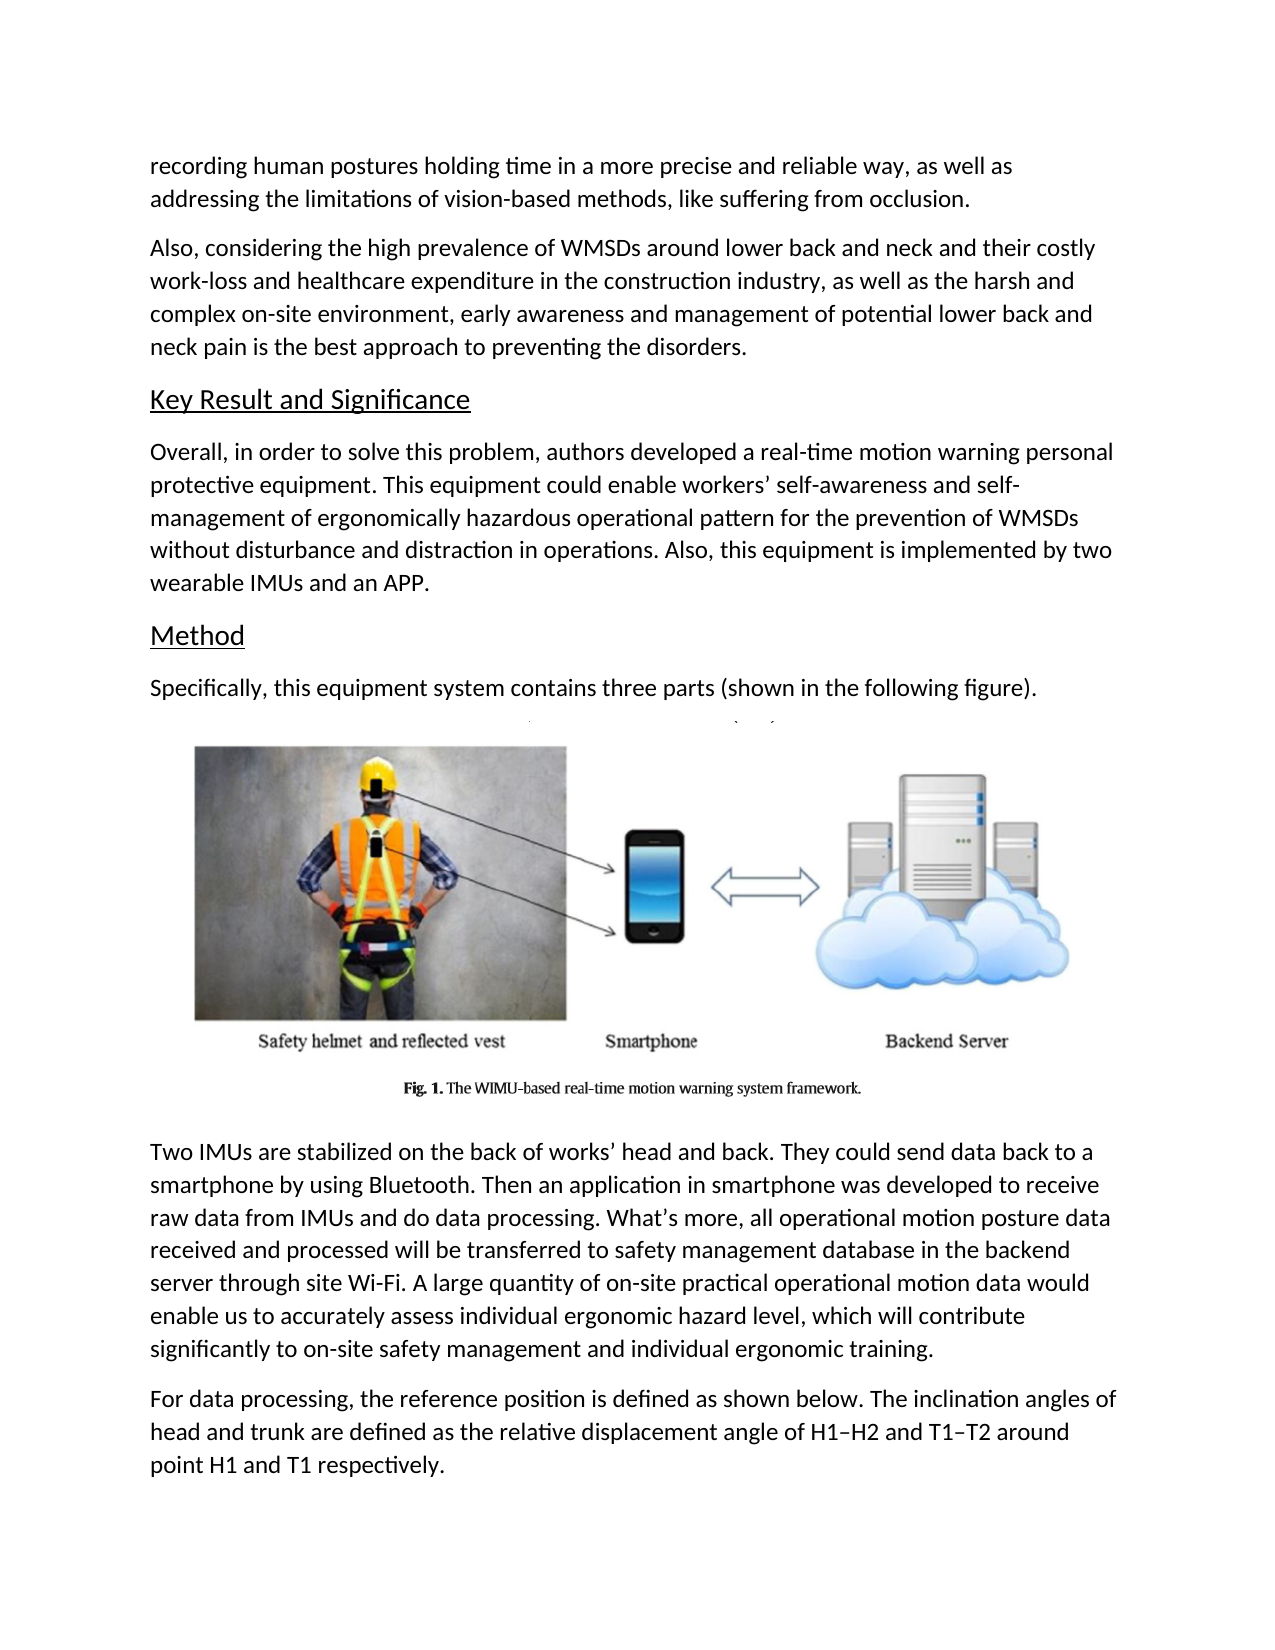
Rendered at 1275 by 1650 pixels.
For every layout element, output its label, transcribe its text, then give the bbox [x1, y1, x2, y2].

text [150, 150, 1125, 213]
text Overall, in order to solve this problem, authors developed a real-time motion warning personal protective equipment. This equipment could enable workers’ self-awareness and self-management of ergonomically hazardous operational pattern for the prevention of WMSDs without disturbance and distraction in operations. Also, this equipment is implemented by two wearable IMUs and an APP. [150, 436, 1125, 598]
text For data processing, the reference position is defined as shown below. The inclination angles of head and trunk are defined as the relative displacement angle of H1–H2 and T1–T2 around point H1 and T1 respectively. [150, 1383, 1125, 1479]
text Specifically, this equipment system contains three parts (shown in the following figure). [150, 672, 1125, 703]
text Also, considering the high prevalence of WMSDs around lower back and neck and their costly work-loss and healthcare expenditure in the construction industry, as well as the harsh and complex on-site environment, early awareness and management of potential lower back and neck pain is the best approach to preventing the disorders. [150, 232, 1125, 362]
text Two IMUs are stabilized on the back of works’ head and back. They could send data back to a smartphone by using Bluetooth. Then an application in smartphone was developed to receive raw data from IMUs and do data processing. What’s more, all operational motion posture data received and processed will be transferred to safety management database in the backend server through site Wi-Fi. A large quantity of on-site practical operational motion data would enable us to accurately assess individual ergonomic hazard level, which will contribute significantly to on-site safety management and individual ergonomic training. [150, 1136, 1125, 1364]
picture [150, 721, 1125, 1117]
text Method [150, 617, 1125, 653]
text Key Result and Significance [150, 381, 1125, 416]
